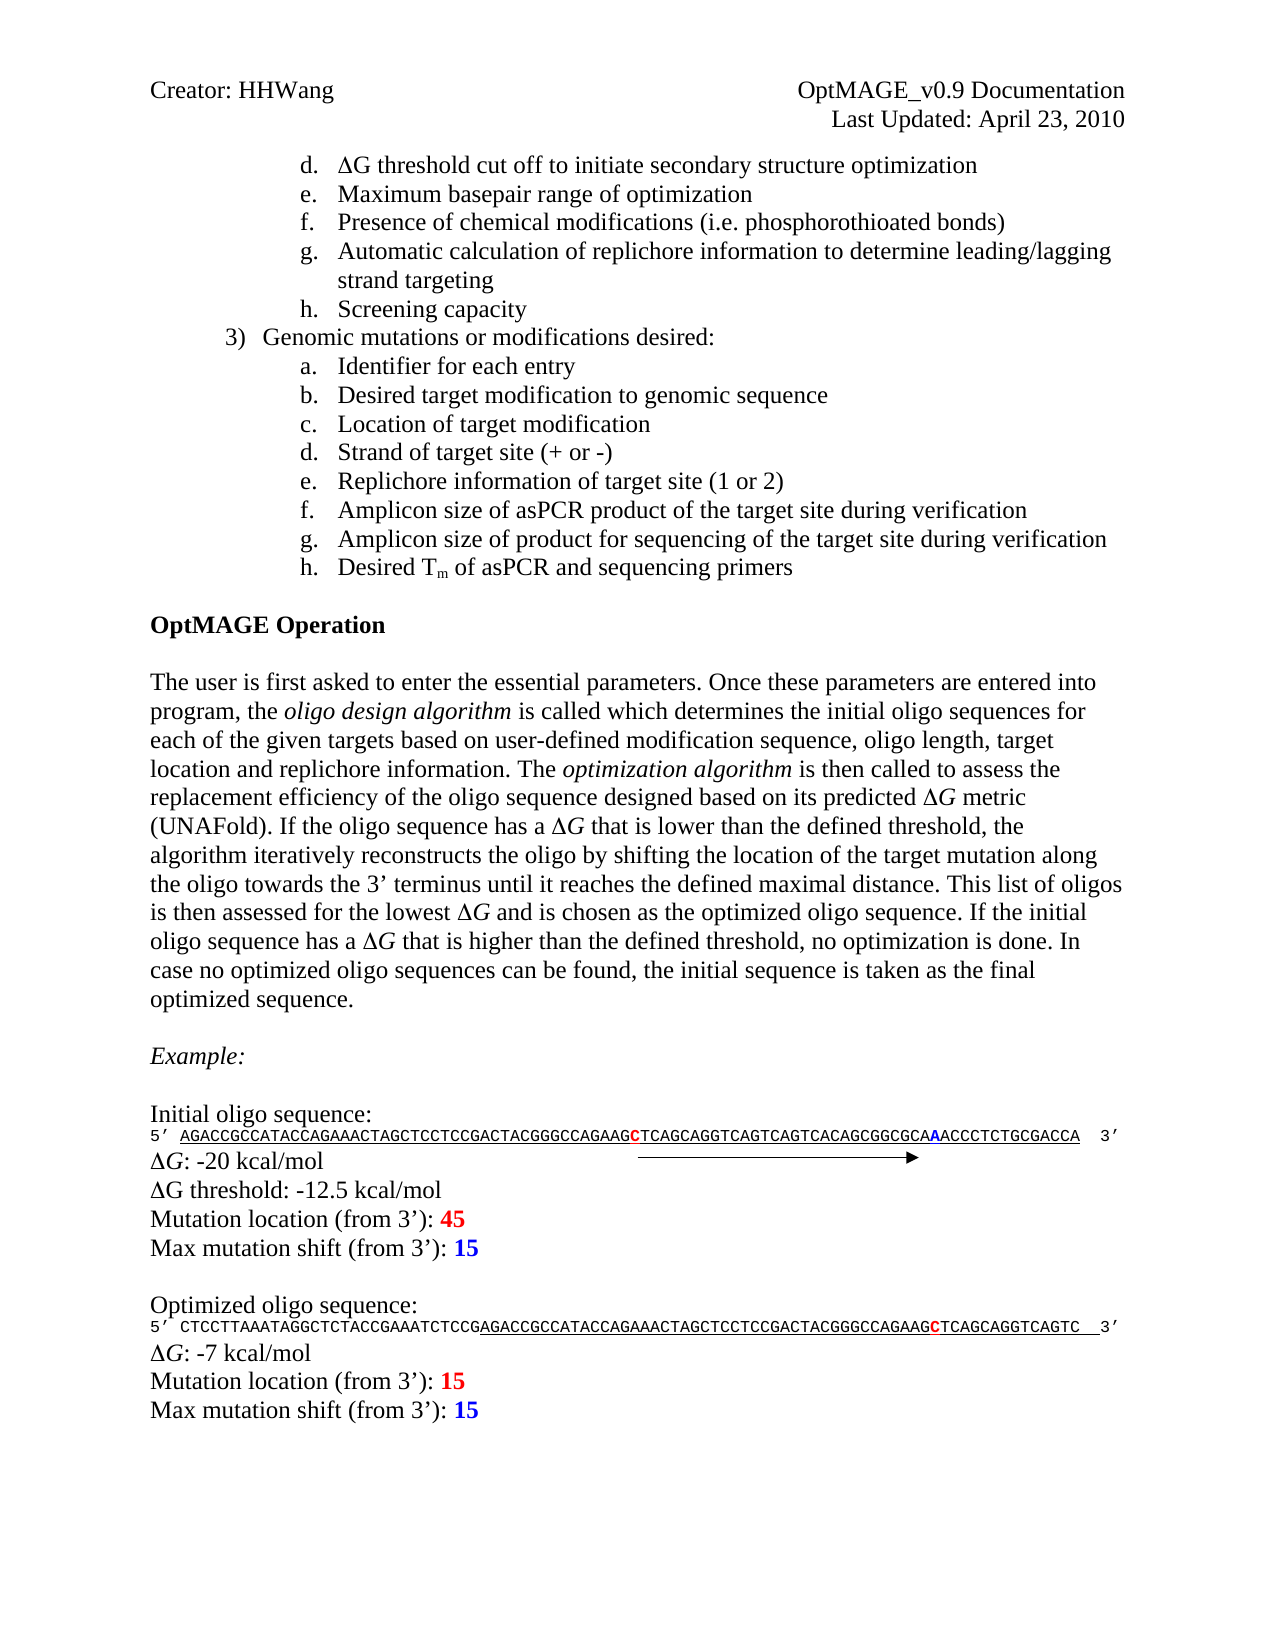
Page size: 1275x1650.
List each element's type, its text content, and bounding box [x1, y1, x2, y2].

list Location of target modification [300, 409, 1125, 437]
list of target site (+ or -) [300, 437, 1125, 466]
text Mutation location (from 3’): 15 [150, 1366, 1125, 1395]
text Mutation location (from 3’): 45 [150, 1204, 1125, 1233]
list Automatic calculation of replichore information to determine leading/lagging strand targeting [300, 236, 1125, 294]
text G: -7 kcal/mol [150, 1338, 1125, 1366]
text G threshold: -12.5 kcal/mol [150, 1175, 1125, 1204]
list Identifier for each entry [300, 351, 1125, 380]
list Desired target modification to genomic sequence [300, 380, 1125, 409]
text Max mutation shift (from 3’): 15 [150, 1233, 1125, 1261]
list G threshold cut off to initiate secondary structure optimization [300, 150, 1125, 179]
list Amplicon size of product for sequencing of the target site during verification [300, 524, 1125, 552]
text Optimized oligo sequence: [150, 1290, 1125, 1319]
list Amplicon size of asPCR product of the target site during verification [300, 495, 1125, 524]
list Presence of chemical modifications (i.e. phosphorothioated bonds) [300, 207, 1125, 236]
text Example: [150, 1041, 1125, 1070]
text Initial oligo sequence: [150, 1099, 1125, 1127]
text G: -20 kcal/mol [150, 1146, 1125, 1175]
list Desired Tm of asPCR and sequencing primers [300, 552, 1125, 581]
text The user is first asked to enter the essential parameters. Once these parameters are entered into program, the oligo design algorithm is called which determines the initial oligo sequences for each of the given targets based on user-defined modification sequence, oligo length, target location and replichore information. The optimization algorithm is then called to assess the replacement efficiency of the oligo sequence designed based on its predicted G metric (UNAFold). If the oligo sequence has a G that is lower than the defined threshold, the algorithm iteratively reconstructs the oligo by shifting the location of the target mutation along the oligo towards the 3’ terminus until it reaches the defined maximal distance. This list of oligos is then assessed for the lowest G and is chosen as the optimized oligo sequence. If the initial oligo sequence has a G that is higher than the defined threshold, no optimization is done. In case no optimized oligo sequences can be found, the initial sequence is taken as the final optimized sequence. [150, 667, 1125, 1012]
text Max mutation shift (from 3’): 15 [150, 1395, 1125, 1424]
list Screening capacity [300, 294, 1125, 322]
text 5’ CTCCTTAAATAGGCTCTACCGAAATCTCCGAGACCGCCATACCAGAAACTAGCTCCTCCGACTACGGGCCAGAAGCTCAGCAGGTCAGTC 3’ [150, 1319, 1125, 1338]
text OptMAGE Operation [150, 610, 1125, 639]
list Maximum basepair range of optimization [300, 179, 1125, 207]
list Genomic mutations or modifications desired: [225, 322, 1125, 351]
text 5’ AGACCGCCATACCAGAAACTAGCTCCTCCGACTACGGGCCAGAAGCTCAGCAGGTCAGTCAGTCACAGCGGCGCAAACCCTCTGCGACCA 3’ [150, 1127, 1125, 1146]
list Replichore information of target site (1 or 2) [300, 466, 1125, 495]
